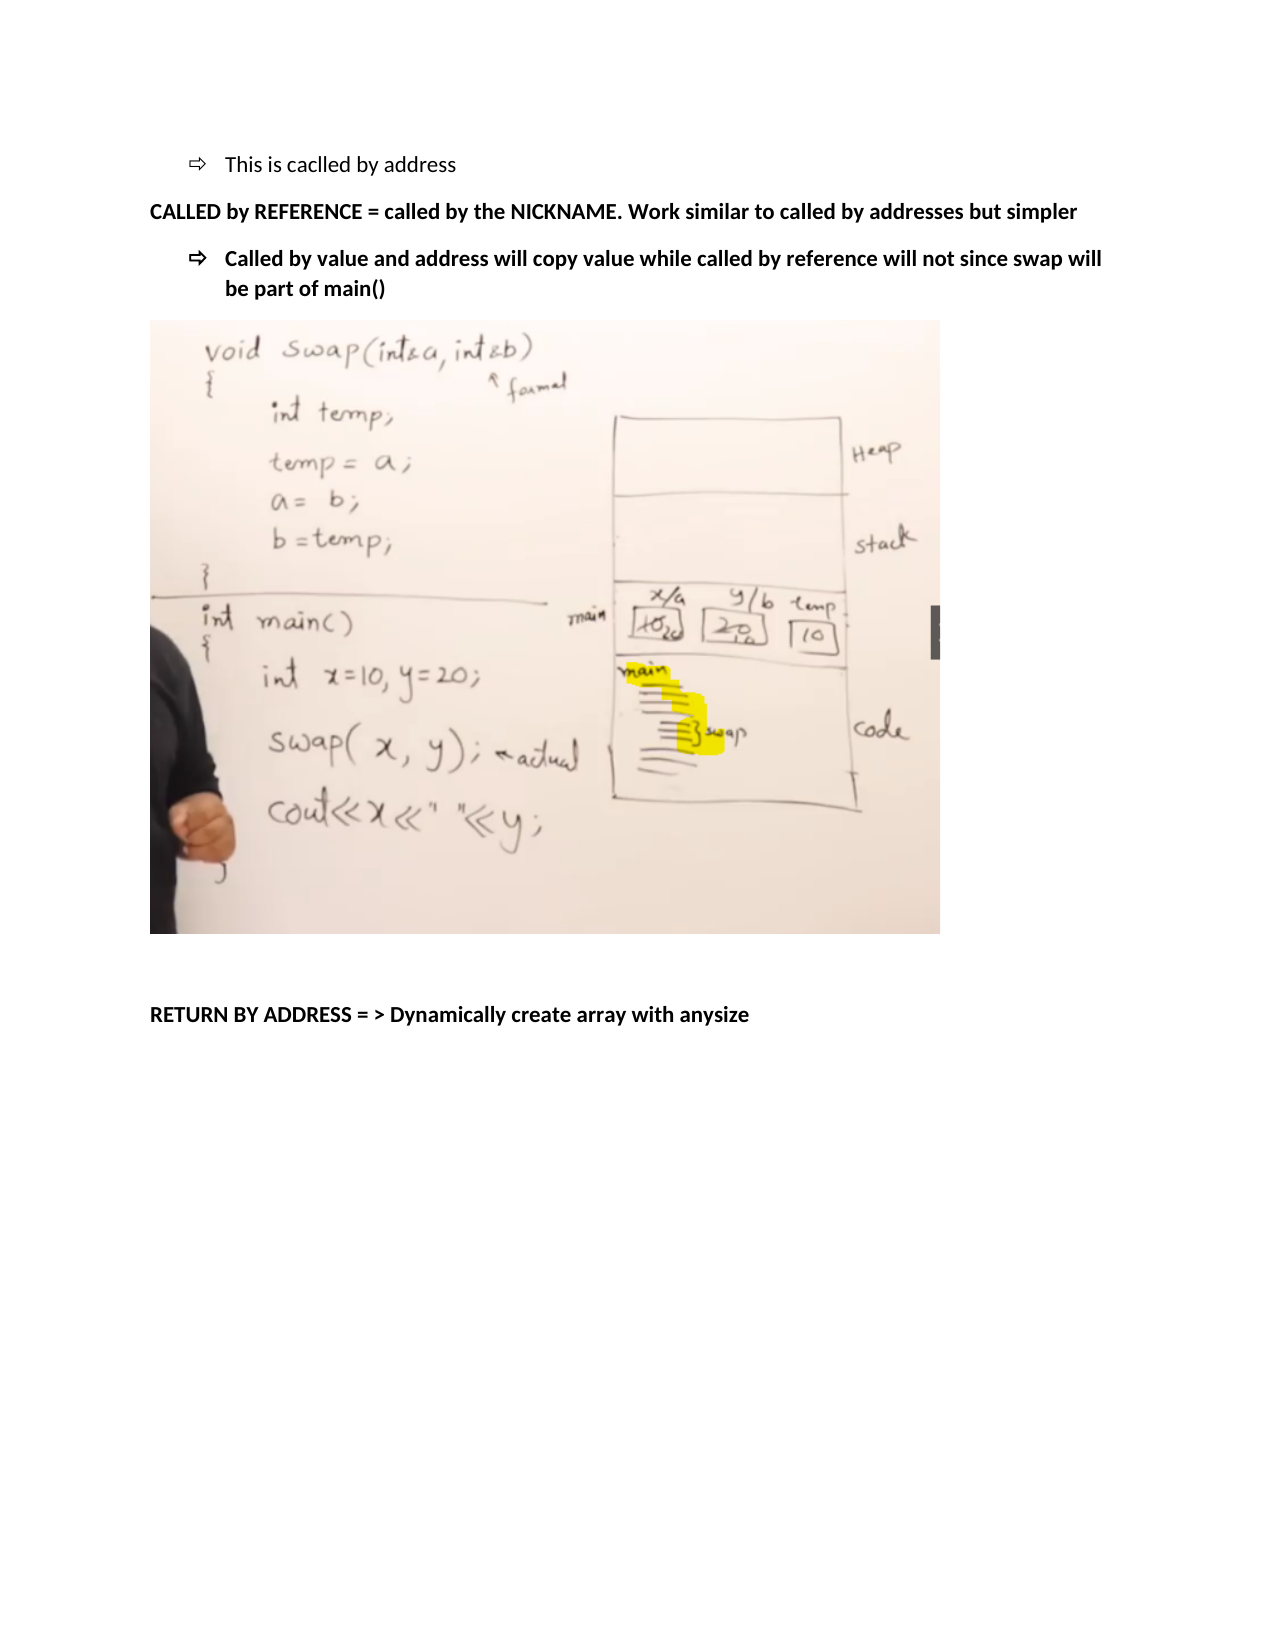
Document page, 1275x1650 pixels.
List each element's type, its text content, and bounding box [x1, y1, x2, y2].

list This is caclled by address [187, 150, 1125, 178]
text RETURN BY ADDRESS = > Dynamically create array with anysize [150, 1000, 1125, 1028]
list Called by value and address will copy value while called by reference will not since swap will be part of main() [187, 244, 1125, 302]
text CALLED by REFERENCE = called by the NICKNAME. Work similar to called by addresses but simpler [150, 197, 1125, 225]
picture [150, 320, 941, 934]
